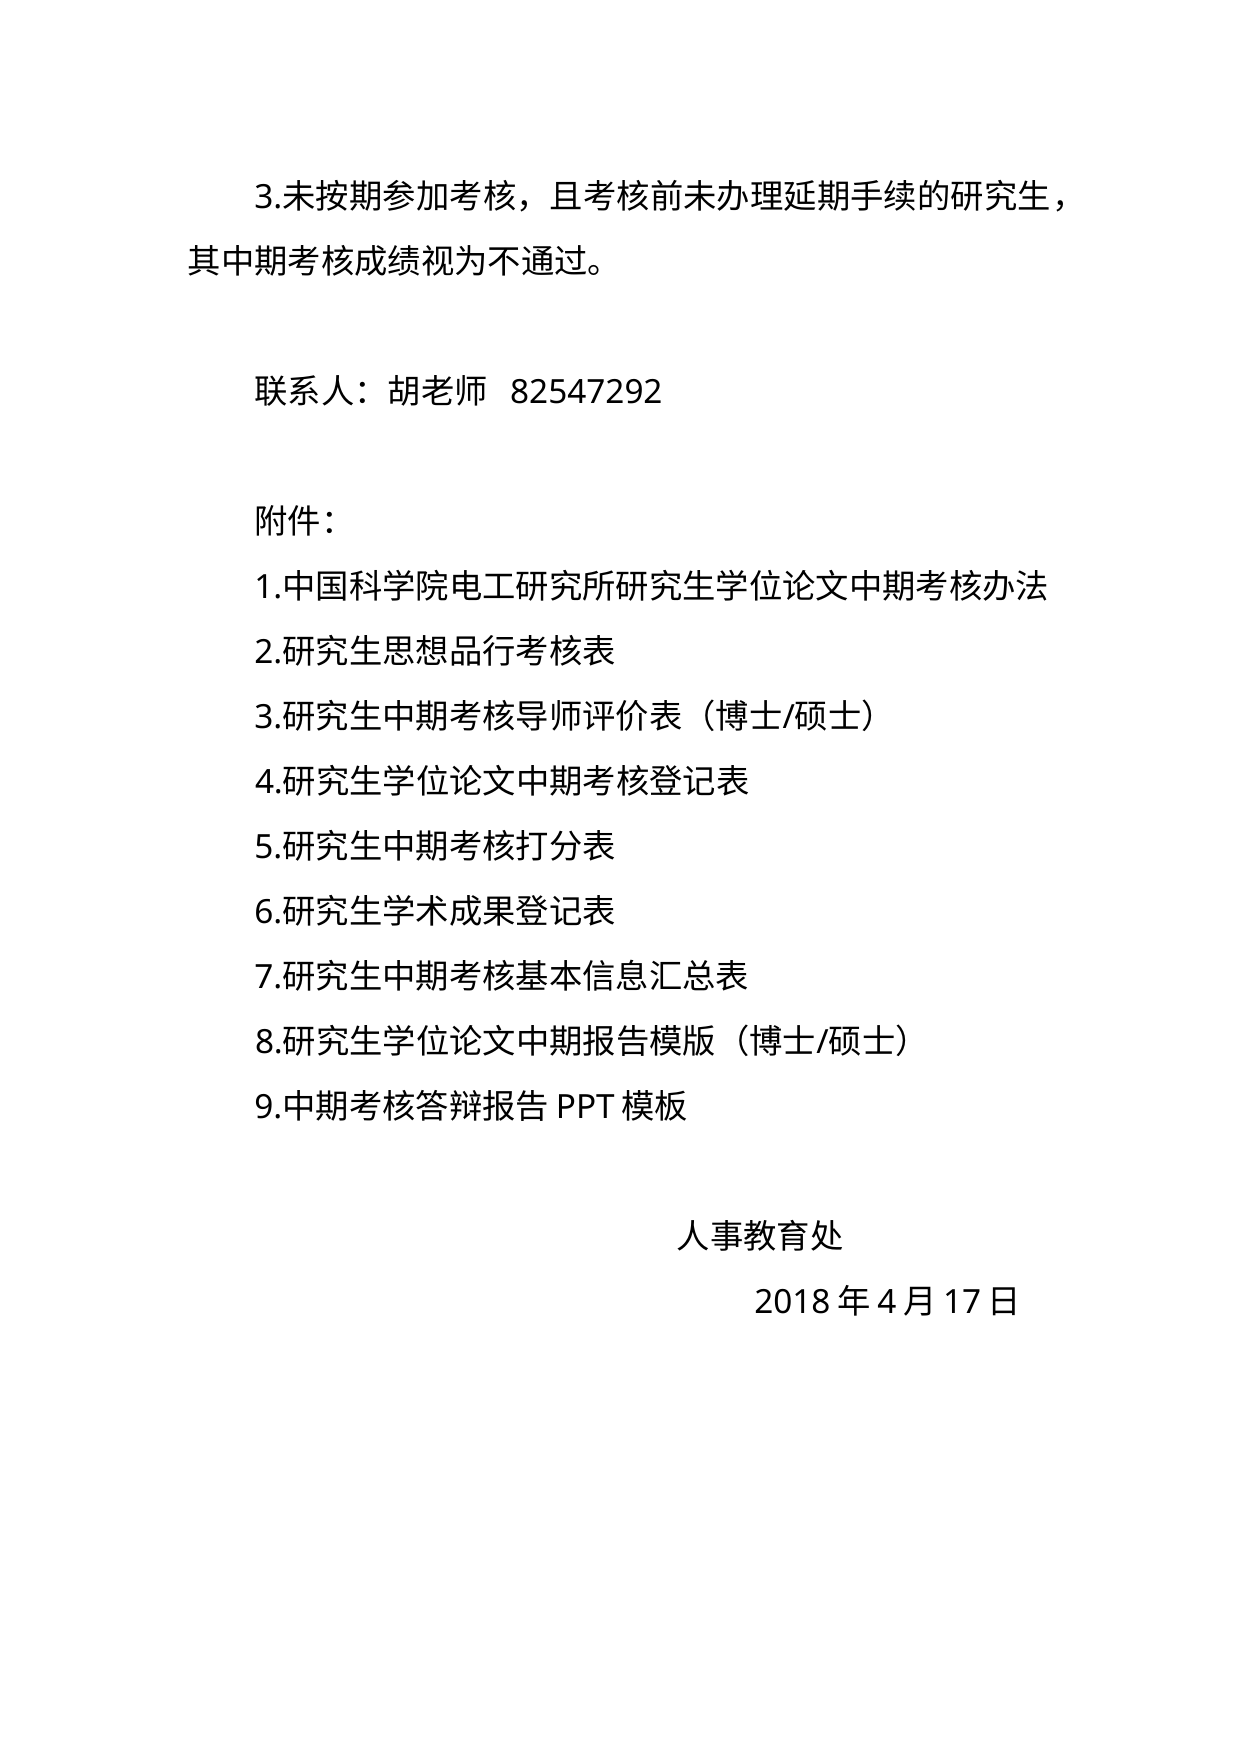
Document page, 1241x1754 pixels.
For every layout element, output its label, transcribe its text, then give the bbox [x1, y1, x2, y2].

text 联系人：胡老师 82547292 [187, 357, 1053, 422]
text 附件： [187, 487, 1053, 552]
text 1.中国科学院电工研究所研究生学位论文中期考核办法 [187, 552, 1053, 617]
text 3.未按期参加考核，且考核前未办理延期手续的研究生，其中期考核成绩视为不通过。 [187, 162, 1053, 292]
text 4.研究生学位论文中期考核登记表 [187, 747, 1053, 812]
text 2018年4月17日 [187, 1267, 1053, 1332]
text 人事教育处 [187, 1202, 1053, 1267]
text 5.研究生中期考核打分表 [187, 812, 1053, 877]
text 7.研究生中期考核基本信息汇总表 [187, 942, 1053, 1007]
text 8.研究生学位论文中期报告模版（博士/硕士） [187, 1007, 1053, 1072]
text 9.中期考核答辩报告PPT模板 [187, 1072, 1053, 1137]
text 3.研究生中期考核导师评价表（博士/硕士） [187, 682, 1053, 747]
text 2.研究生思想品行考核表 [187, 617, 1053, 682]
text 6.研究生学术成果登记表 [187, 877, 1053, 942]
